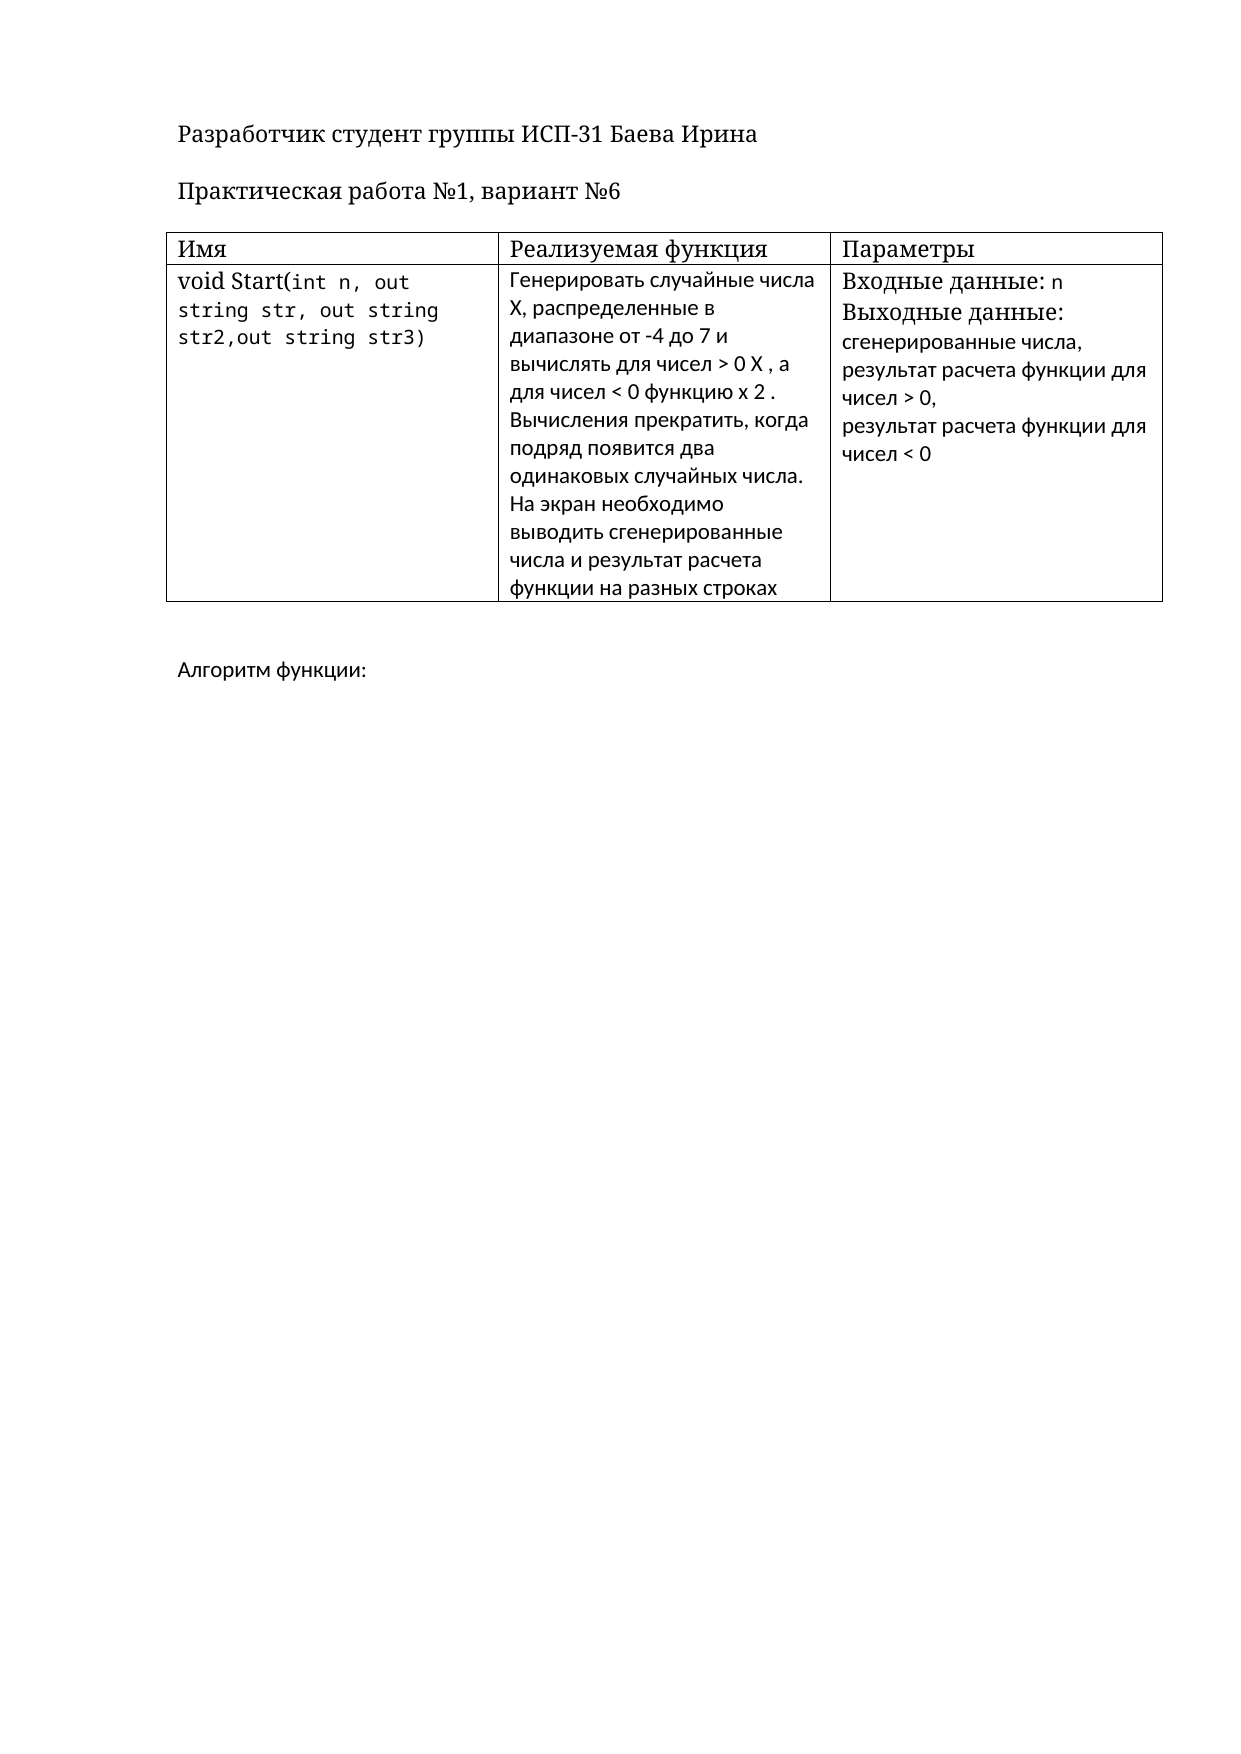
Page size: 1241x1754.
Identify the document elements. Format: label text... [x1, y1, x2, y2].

text Алгоритм функции: [177, 655, 1152, 683]
text Разработчик студент группы ИСП-31 Баева Ирина [177, 118, 1152, 149]
table_header Имя [167, 233, 498, 264]
table_header Параметры [831, 233, 1162, 264]
table_cell Генерировать случайные числа Х, распределенные в диапазоне от -4 до 7 и вычислять для чисел > 0 X , а для чисел < 0 функцию x 2 . Вычисления прекратить, когда подряд появится два одинаковых случайных числа. На экран необходимо выводить сгенерированные числа и результат расчета функции на разных строках [499, 265, 830, 601]
table_cell Входные данные: n Выходные данные: сгенерированные числа, результат расчета функции для чисел > 0, результат расчета функции для чисел < 0 [831, 265, 1162, 601]
table_cell void Start(int n, out string str, out string str2,out string str3) [167, 265, 498, 601]
text Практическая работа №1, вариант №6 [177, 175, 1152, 206]
table_header Реализуемая функция [499, 233, 830, 264]
